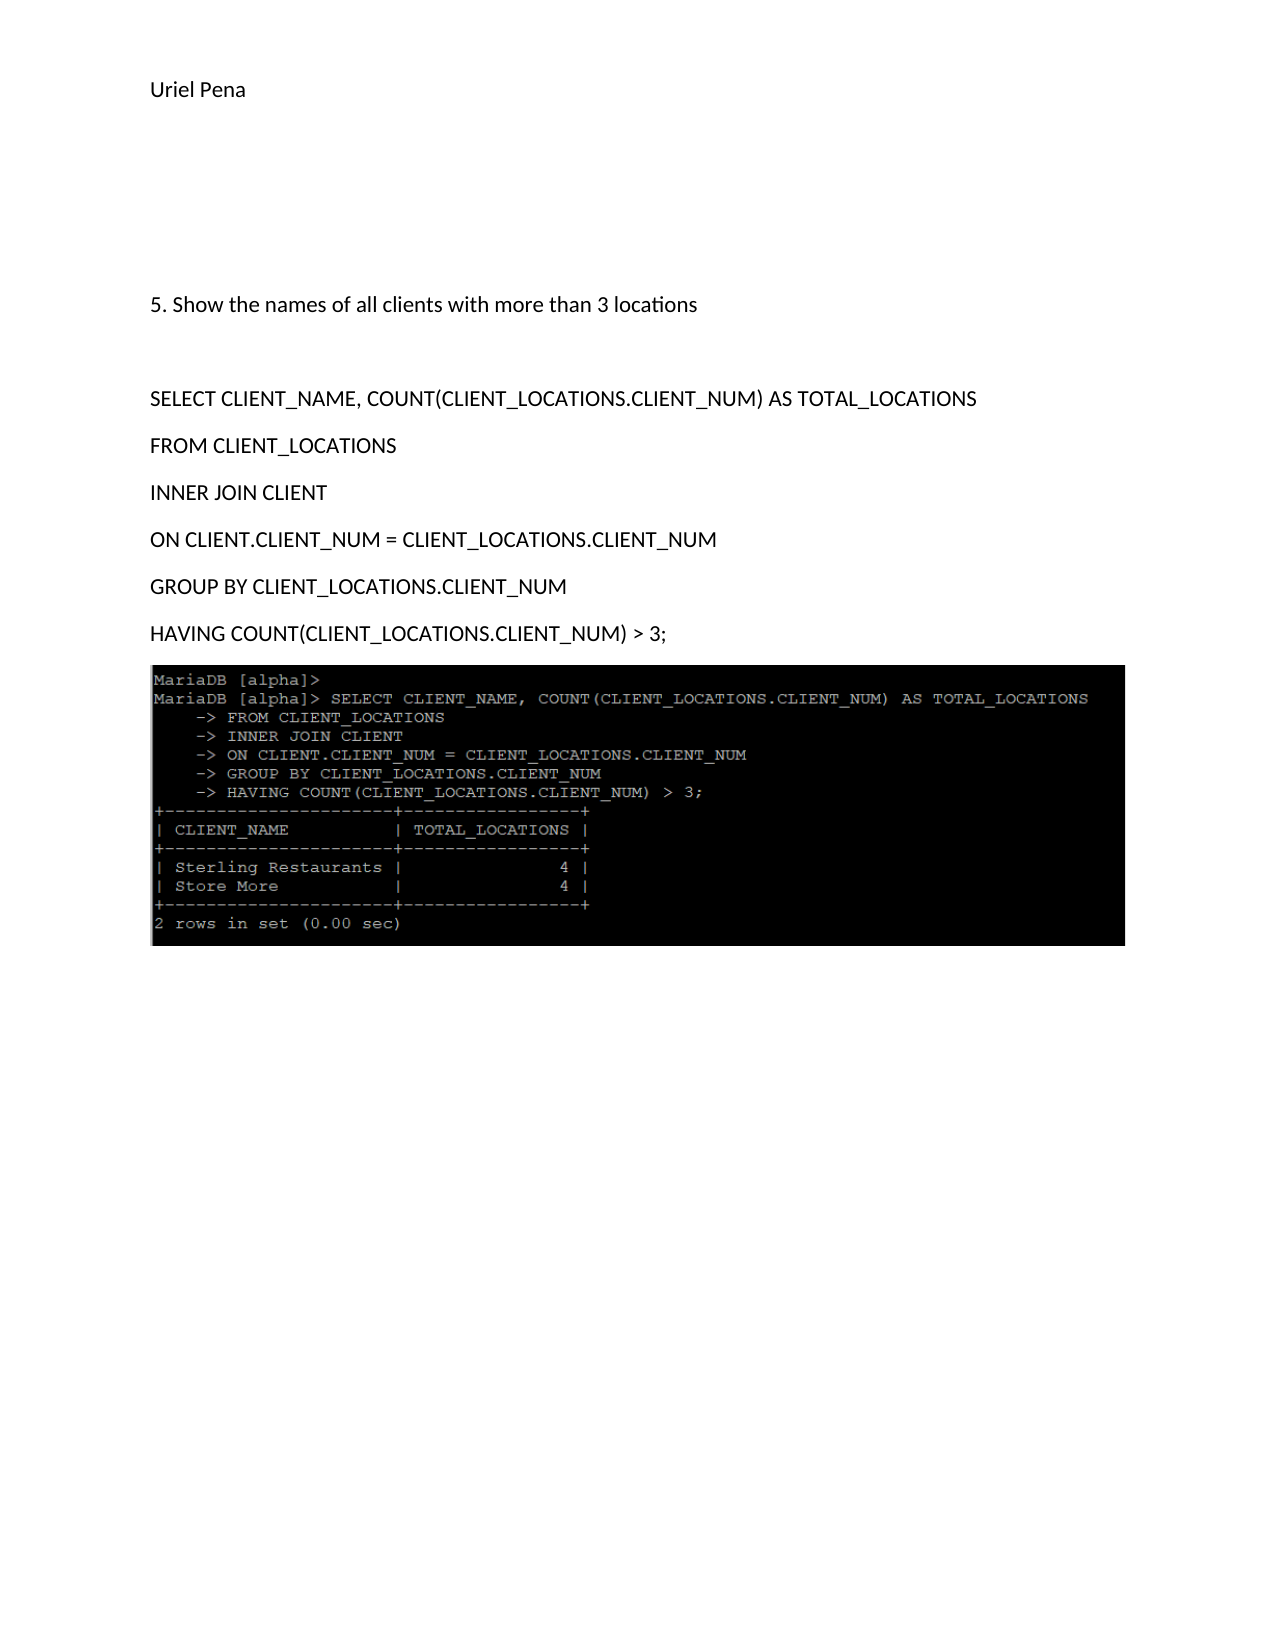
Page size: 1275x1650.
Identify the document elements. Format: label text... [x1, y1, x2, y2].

text SELECT CLIENT_NAME, COUNT(CLIENT_LOCATIONS.CLIENT_NUM) AS TOTAL_LOCATIONS [150, 384, 1125, 412]
text GROUP BY CLIENT_LOCATIONS.CLIENT_NUM [150, 572, 1125, 600]
text FROM CLIENT_LOCATIONS [150, 431, 1125, 459]
picture [150, 665, 1125, 946]
text 5. Show the names of all clients with more than 3 locations [150, 291, 1125, 319]
text HAVING COUNT(CLIENT_LOCATIONS.CLIENT_NUM) > 3; [150, 619, 1125, 647]
text ON CLIENT.CLIENT_NUM = CLIENT_LOCATIONS.CLIENT_NUM [150, 525, 1125, 553]
text INNER JOIN CLIENT [150, 478, 1125, 506]
